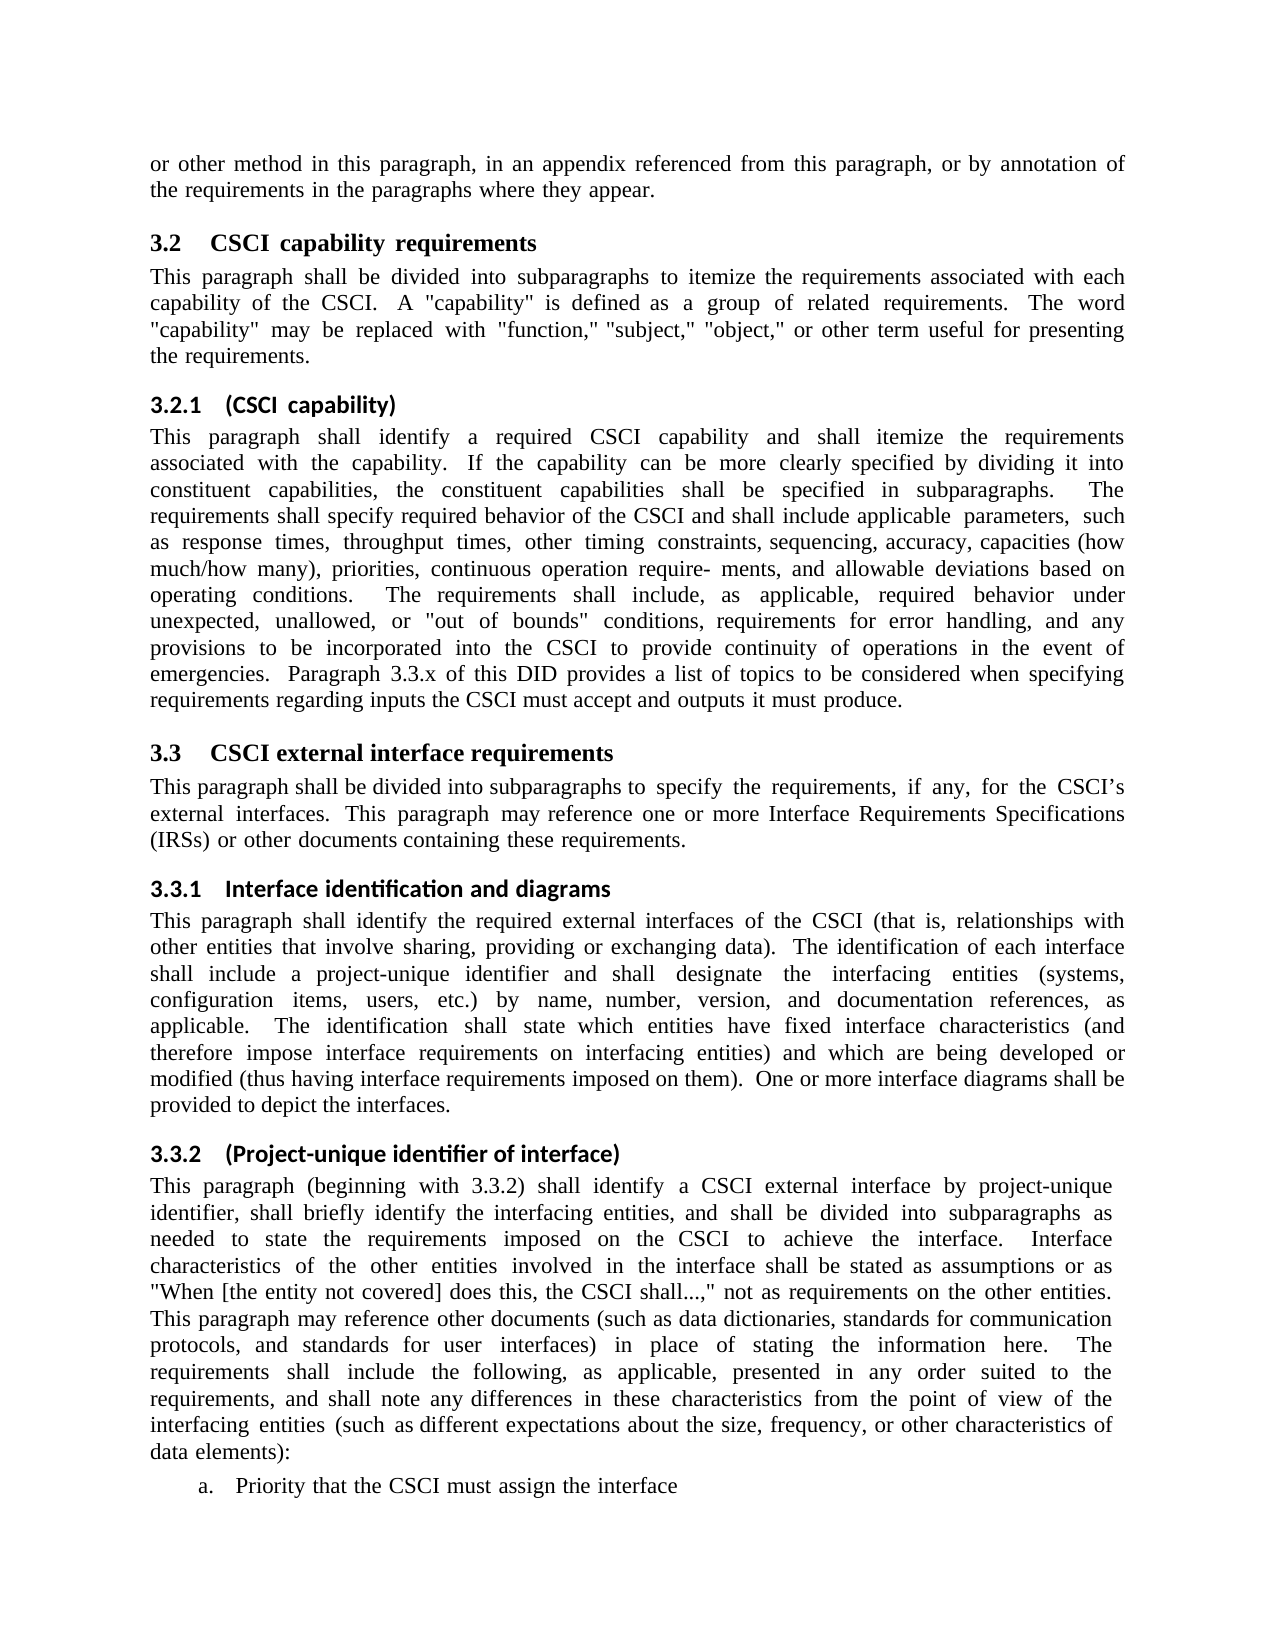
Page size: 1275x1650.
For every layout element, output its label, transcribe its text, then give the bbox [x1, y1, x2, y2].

subtitle CSCI external interface requirements [150, 738, 1125, 767]
text This paragraph shall identify the required external interfaces of the CSCI (that is, relationships with other entities that involve sharing, providing or exchanging data). The identification of each interface shall include a project-unique identifier and shall designate the interfacing entities (systems, configuration items, users, etc.) by name, number, version, and documentation references, as applicable. The identification shall state which entities have fixed interface characteristics (and therefore impose interface requirements on interfacing entities) and which are being developed or modified (thus having interface requirements imposed on them). One or more interface diagrams shall be provided to depict the interfaces. [150, 907, 1125, 1118]
text This paragraph shall identify a required CSCI capability and shall itemize the requirements associated with the capability. If the capability can be more clearly specified by dividing it into constituent capabilities, the constituent capabilities shall be specified in subparagraphs. The requirements shall specify required behavior of the CSCI and shall include applicable parameters, such as response times, throughput times, other timing constraints, sequencing, accuracy, capacities (how much/how many), priorities, continuous operation require- ments, and allowable deviations based on operating conditions. The requirements shall include, as applicable, required behavior under unexpected, unallowed, or "out of bounds" conditions, requirements for error handling, and any provisions to be incorporated into the CSCI to provide continuity of operations in the event of emergencies. Paragraph 3.3.x of this DID provides a list of topics to be considered when specifying requirements regarding inputs the CSCI must accept and outputs it must produce. [150, 423, 1125, 713]
text This paragraph (beginning with 3.3.2) shall identify a CSCI external interface by project-unique identifier, shall briefly identify the interfacing entities, and shall be divided into subparagraphs as needed to state the requirements imposed on the CSCI to achieve the interface. Interface characteristics of the other entities involved in the interface shall be stated as assumptions or as "When [the entity not covered] does this, the CSCI shall...," not as requirements on the other entities. This paragraph may reference other documents (such as data dictionaries, standards for communication protocols, and standards for user interfaces) in place of stating the information here. The requirements shall include the following, as applicable, presented in any order suited to the requirements, and shall note any differences in these characteristics from the point of view of the interfacing entities (such as different expectations about the size, frequency, or other characteristics of data elements): [150, 1172, 1113, 1464]
list Priority that the CSCI must assign the interface [198, 1472, 1125, 1498]
text This paragraph shall be divided into subparagraphs to itemize the requirements associated with each capability of the CSCI. A "capability" is defined as a group of related requirements. The word "capability" may be replaced with "function," "subject," "object," or other term useful for presenting the requirements. [150, 263, 1125, 368]
subtitle Interface identification and diagrams [150, 873, 1125, 904]
text This paragraph shall be divided into subparagraphs to specify the requirements, if any, for the CSCI’s external interfaces. This paragraph may reference one or more Interface Requirements Specifications (IRSs) or other documents containing these requirements. [150, 773, 1125, 852]
subtitle (Project-unique identifier of interface) [150, 1138, 1125, 1169]
subtitle CSCI capability requirements [150, 228, 1125, 257]
subtitle (CSCI capability) [150, 389, 1125, 420]
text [150, 150, 1125, 203]
